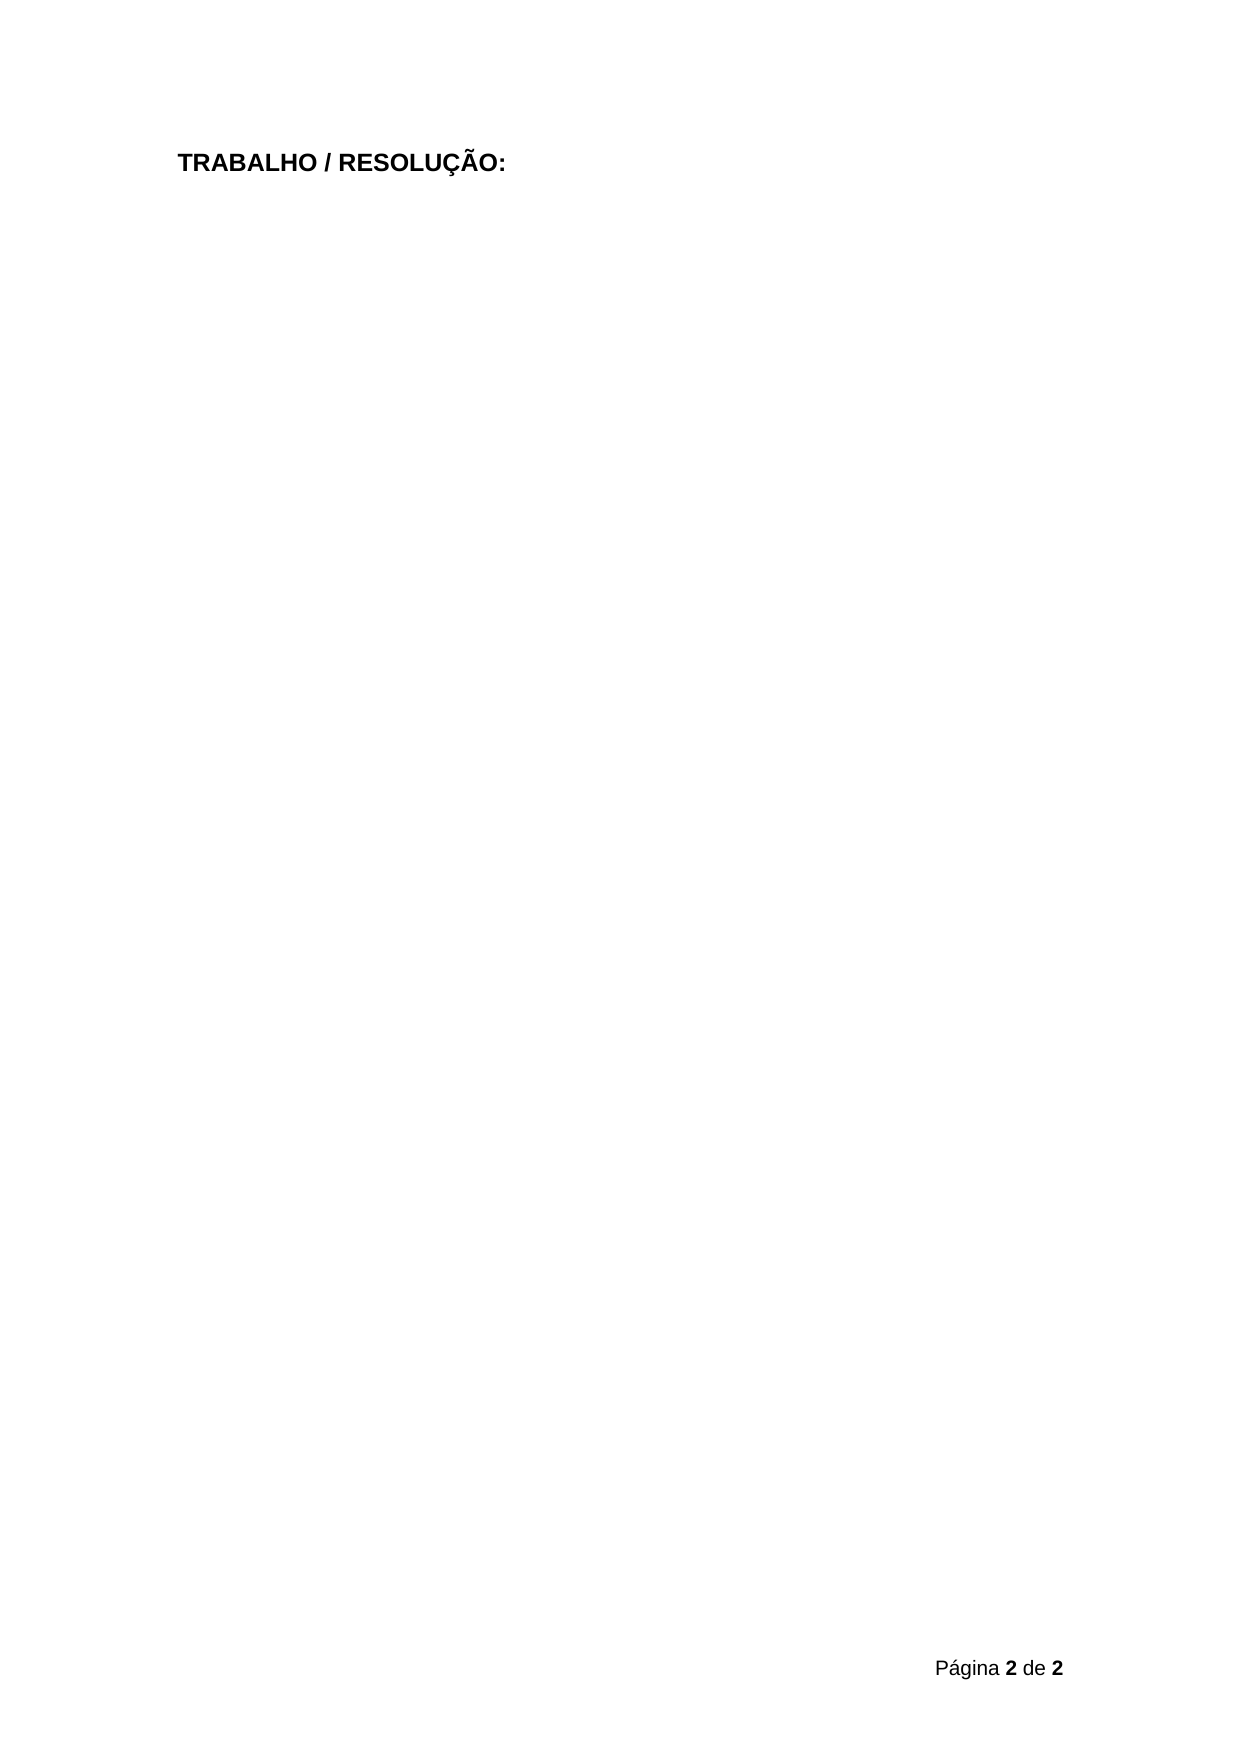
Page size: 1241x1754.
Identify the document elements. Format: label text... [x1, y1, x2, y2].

text TRABALHO / RESOLUÇÃO: [177, 148, 1063, 176]
